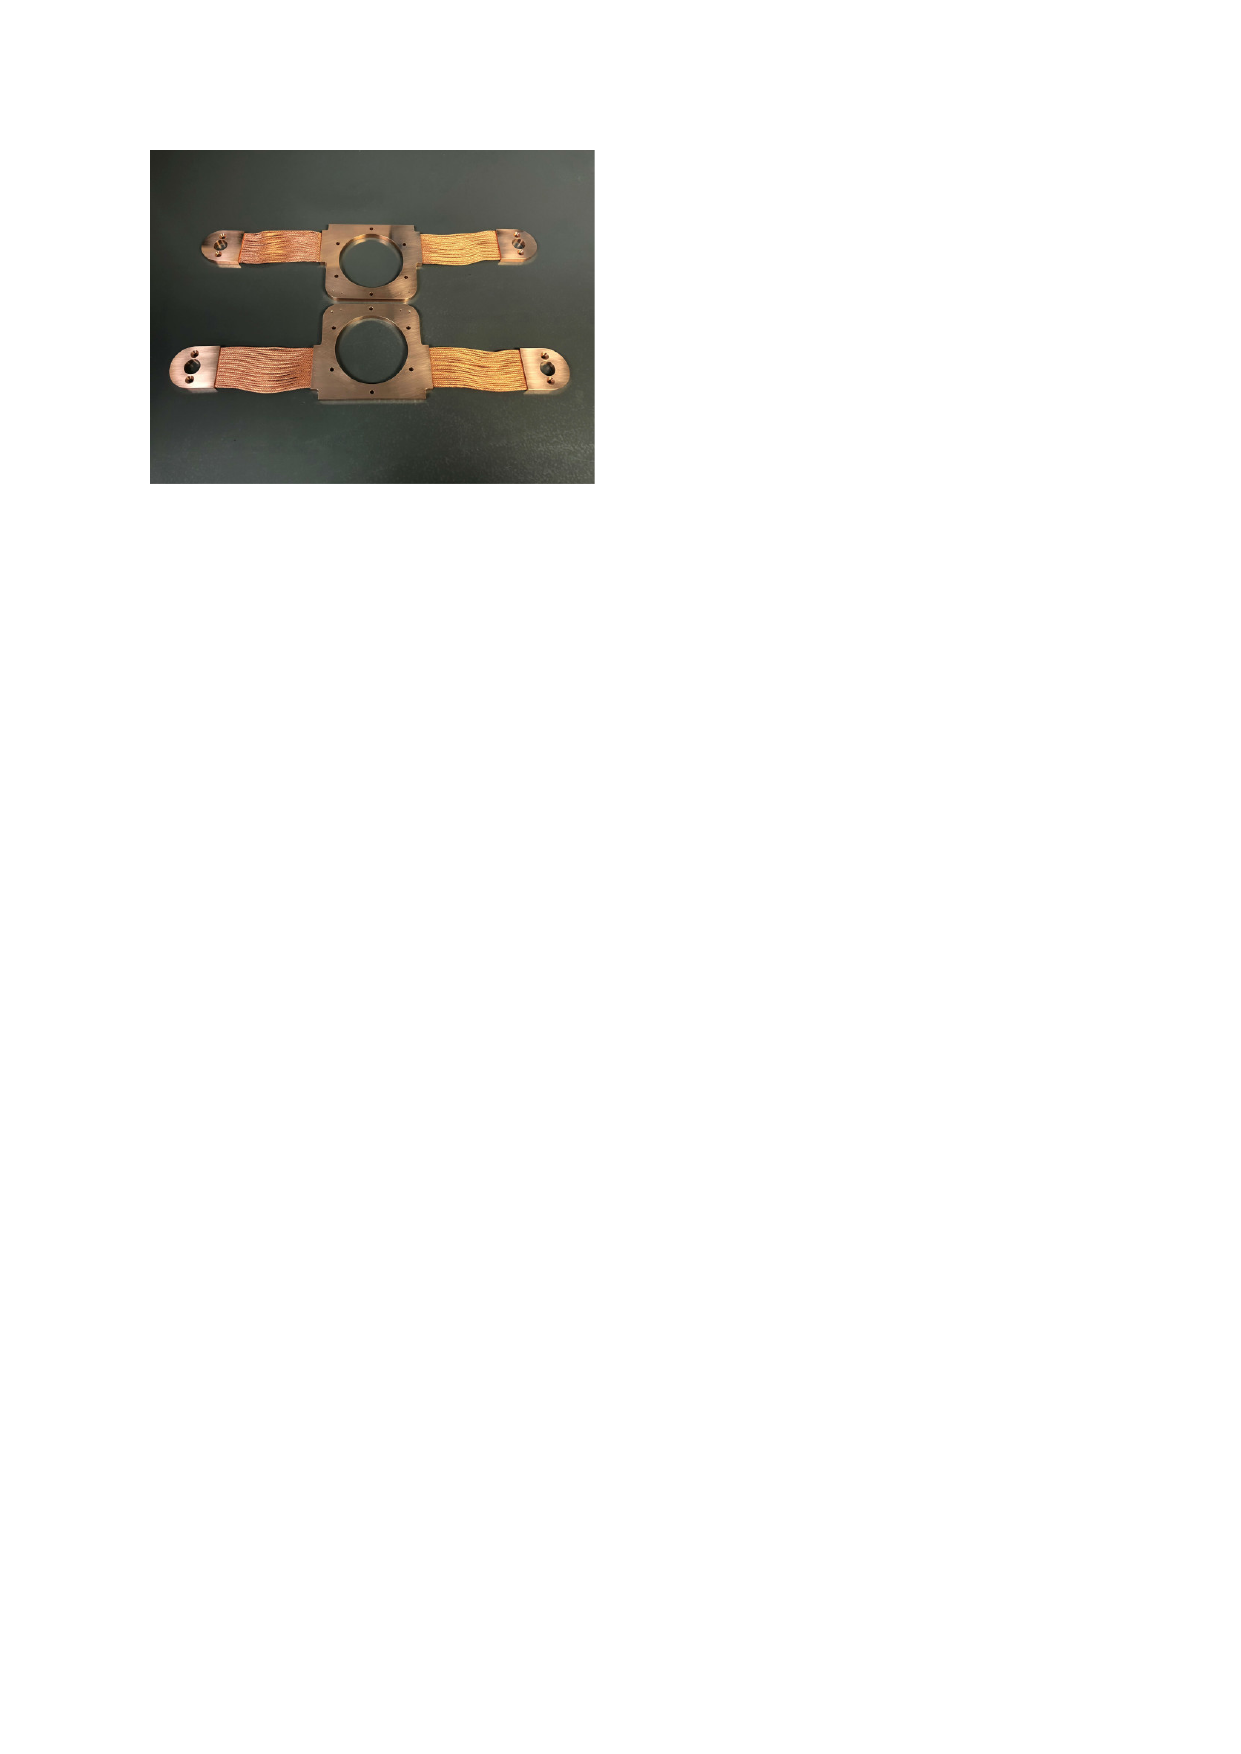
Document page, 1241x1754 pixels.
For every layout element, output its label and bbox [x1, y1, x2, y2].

picture [150, 150, 595, 484]
